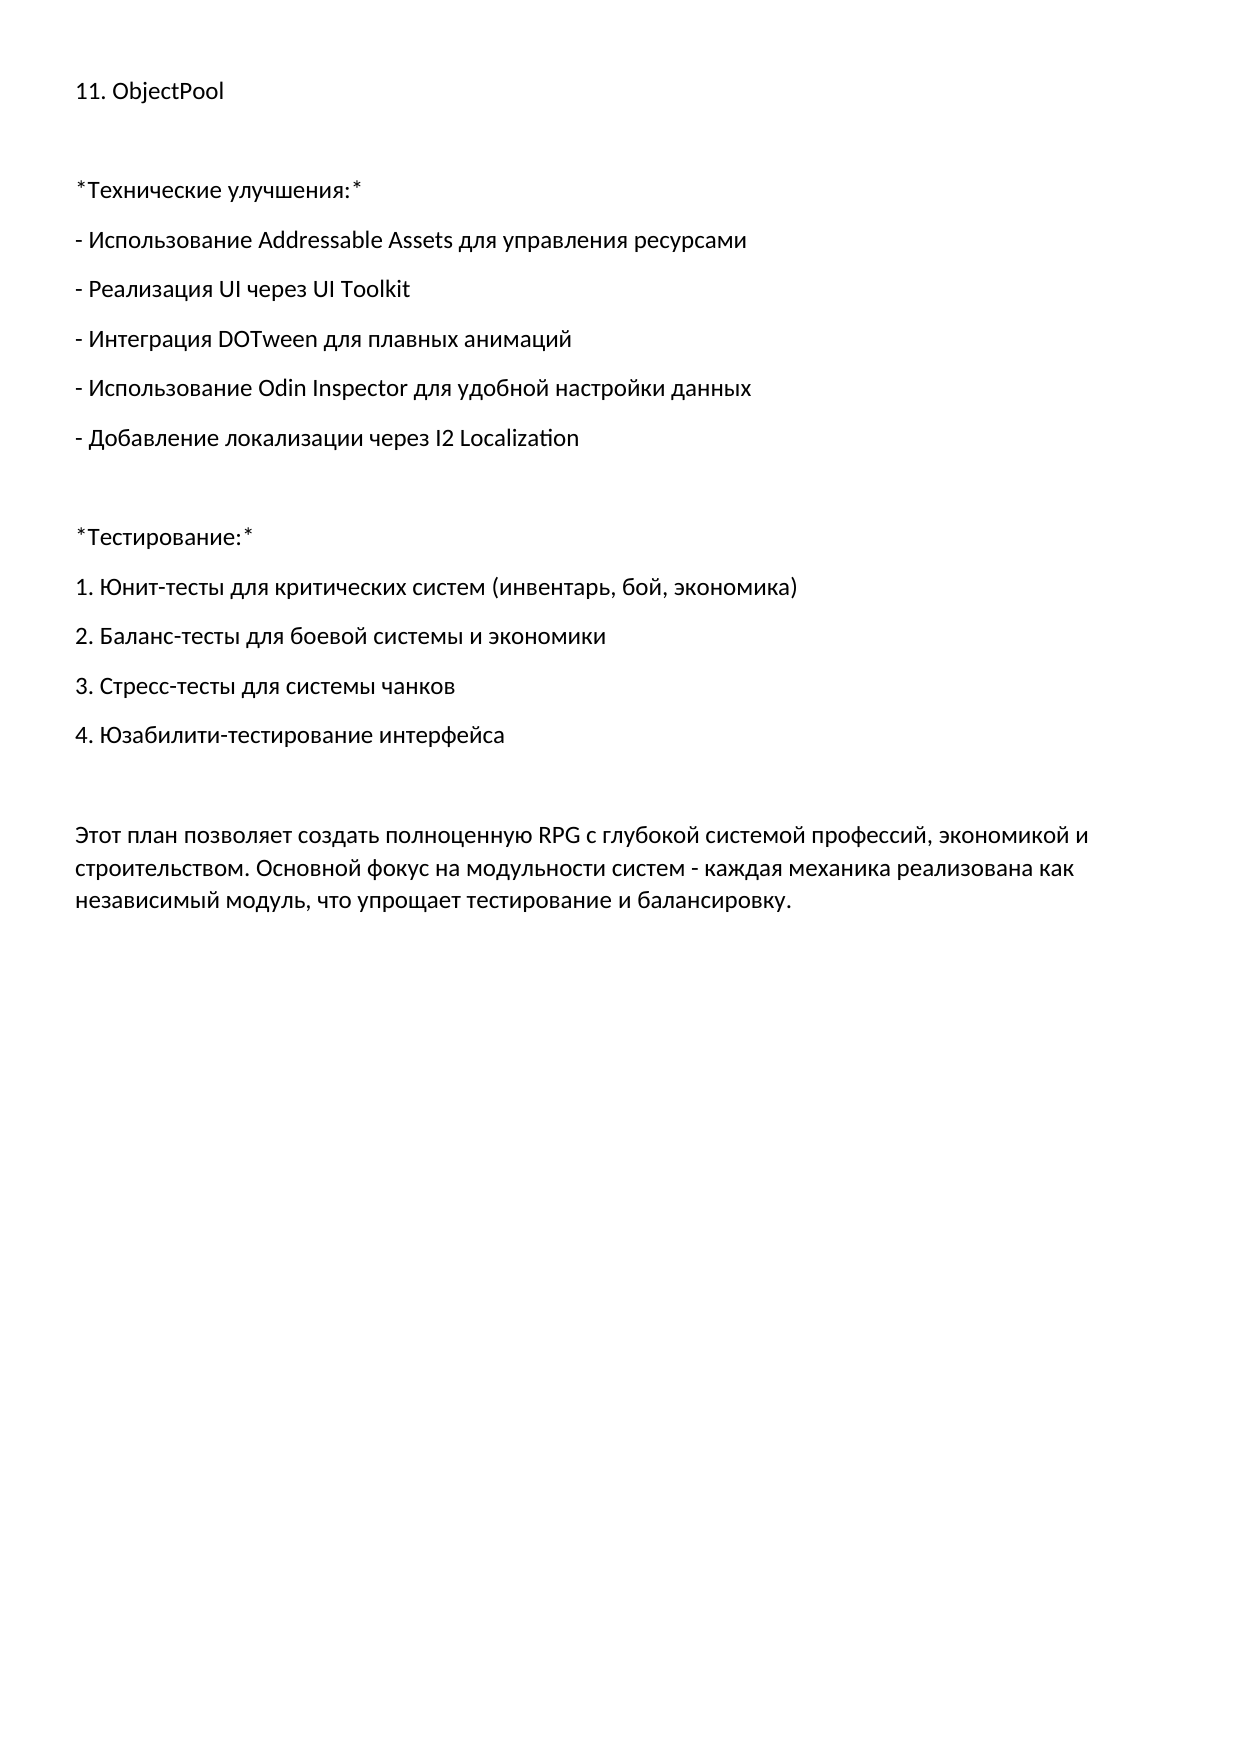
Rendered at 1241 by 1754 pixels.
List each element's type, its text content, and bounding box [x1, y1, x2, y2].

text 4. Юзабилити-тестирование интерфейса [75, 719, 1165, 750]
text - Интеграция DOTween для плавных анимаций [75, 323, 1165, 353]
text *Тестирование:* [75, 521, 1165, 552]
text - Реализация UI через UI Toolkit [75, 273, 1165, 304]
text 11. ObjectPool [75, 75, 1165, 106]
text - Добавление локализации через I2 Localization [75, 422, 1165, 453]
text 3. Стресс-тесты для системы чанков [75, 670, 1165, 701]
text - Использование Odin Inspector для удобной настройки данных [75, 372, 1165, 403]
text - Использование Addressable Assets для управления ресурсами [75, 224, 1165, 254]
text *Технические улучшения:* [75, 174, 1165, 205]
text 2. Баланс-тесты для боевой системы и экономики [75, 620, 1165, 651]
text 1. Юнит-тесты для критических систем (инвентарь, бой, экономика) [75, 571, 1165, 601]
text Этот план позволяет создать полноценную RPG с глубокой системой профессий, экономикой и строительством. Основной фокус на модульности систем - каждая механика реализована как независимый модуль, что упрощает тестирование и балансировку. [75, 819, 1165, 915]
